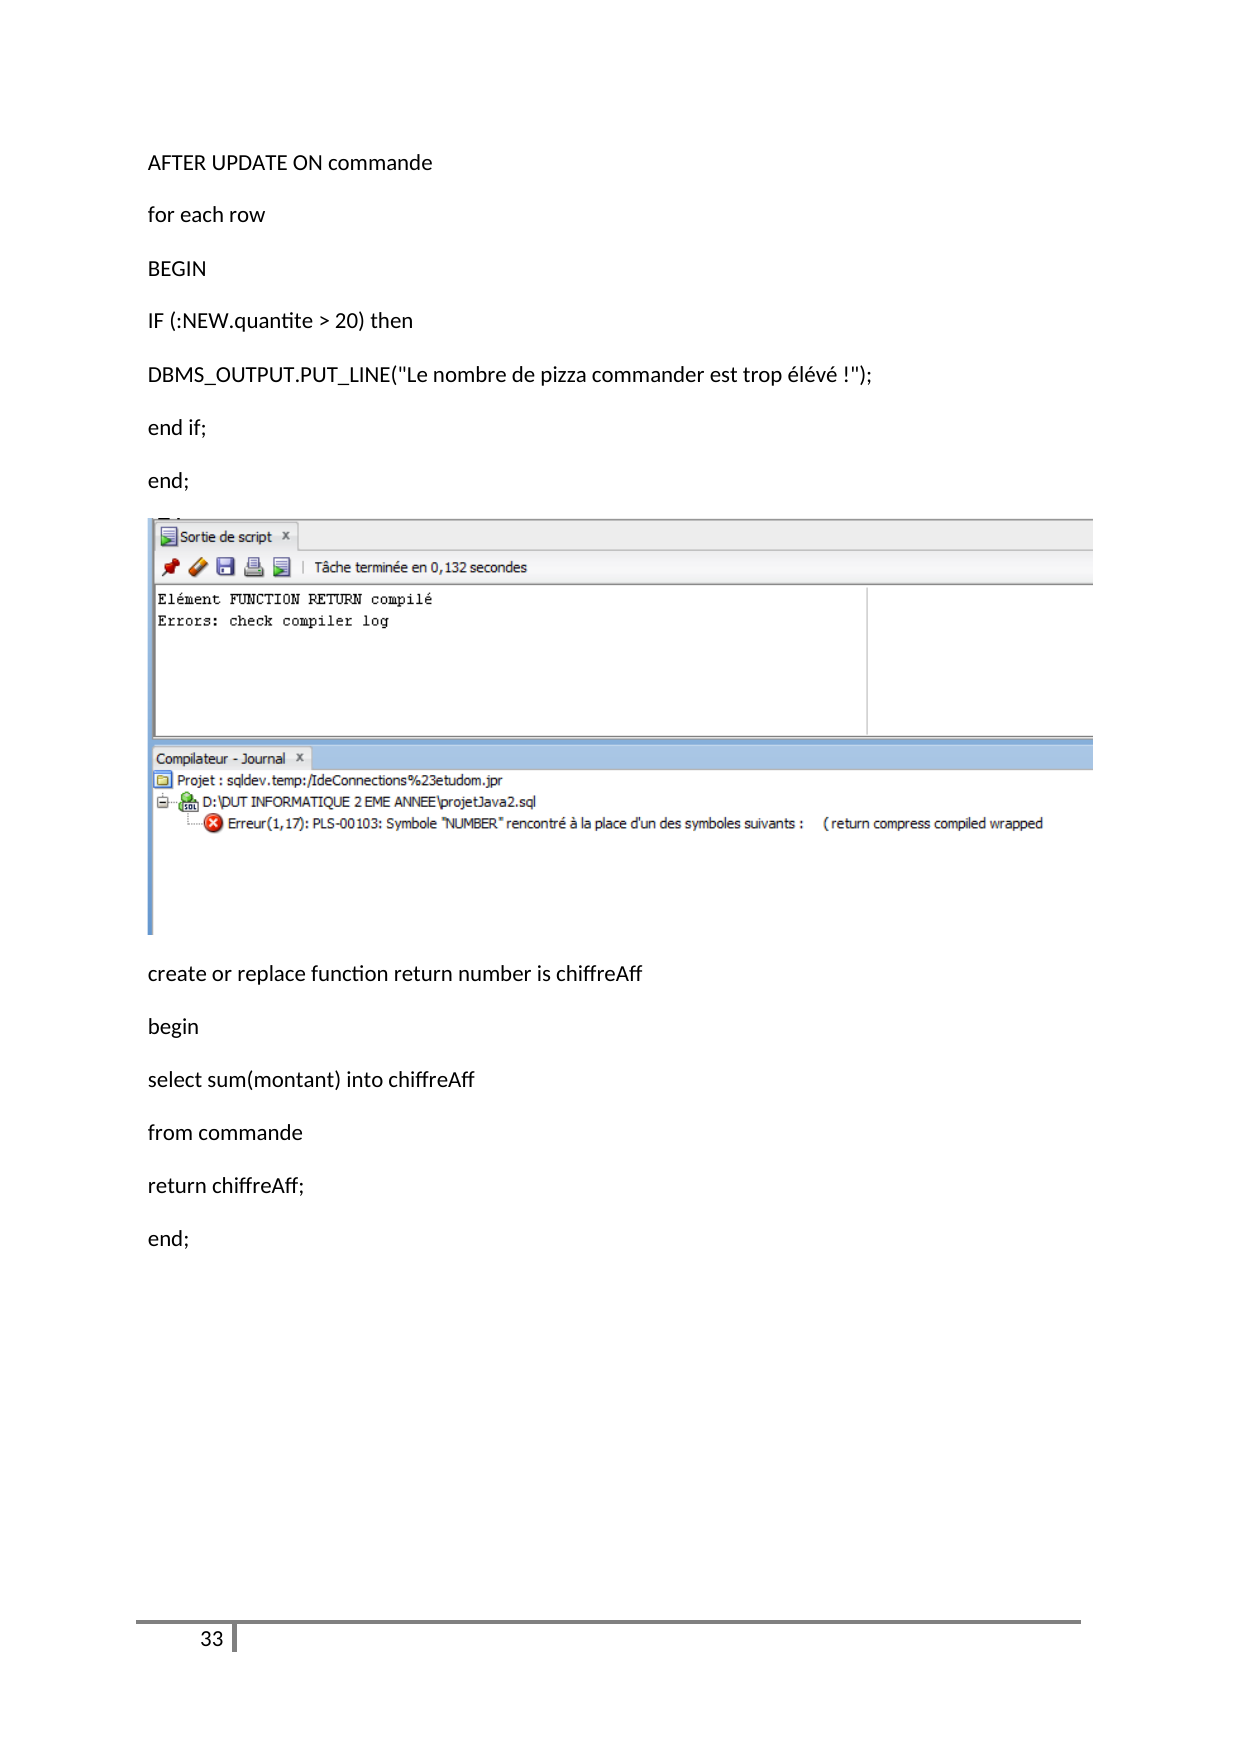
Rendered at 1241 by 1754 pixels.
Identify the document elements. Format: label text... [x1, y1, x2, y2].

picture [147, 518, 1093, 935]
text begin [148, 1012, 1093, 1040]
text AFTER UPDATE ON commande [148, 148, 1093, 176]
text IF (:NEW.quantite > 20) then [148, 307, 1093, 335]
text from commande [148, 1118, 1093, 1146]
text DBMS_OUTPUT.PUT_LINE("Le nombre de pizza commander est trop élévé !"); [148, 360, 1093, 388]
text for each row [148, 201, 1093, 229]
text return chiffreAff; [148, 1171, 1093, 1199]
text end; [148, 1224, 1093, 1252]
text BEGIN [148, 254, 1093, 282]
text select sum(montant) into chiffreAff [148, 1065, 1093, 1093]
text create or replace function return number is chiffreAff [148, 959, 1093, 987]
text end; [148, 466, 1093, 494]
text end if; [148, 413, 1093, 441]
